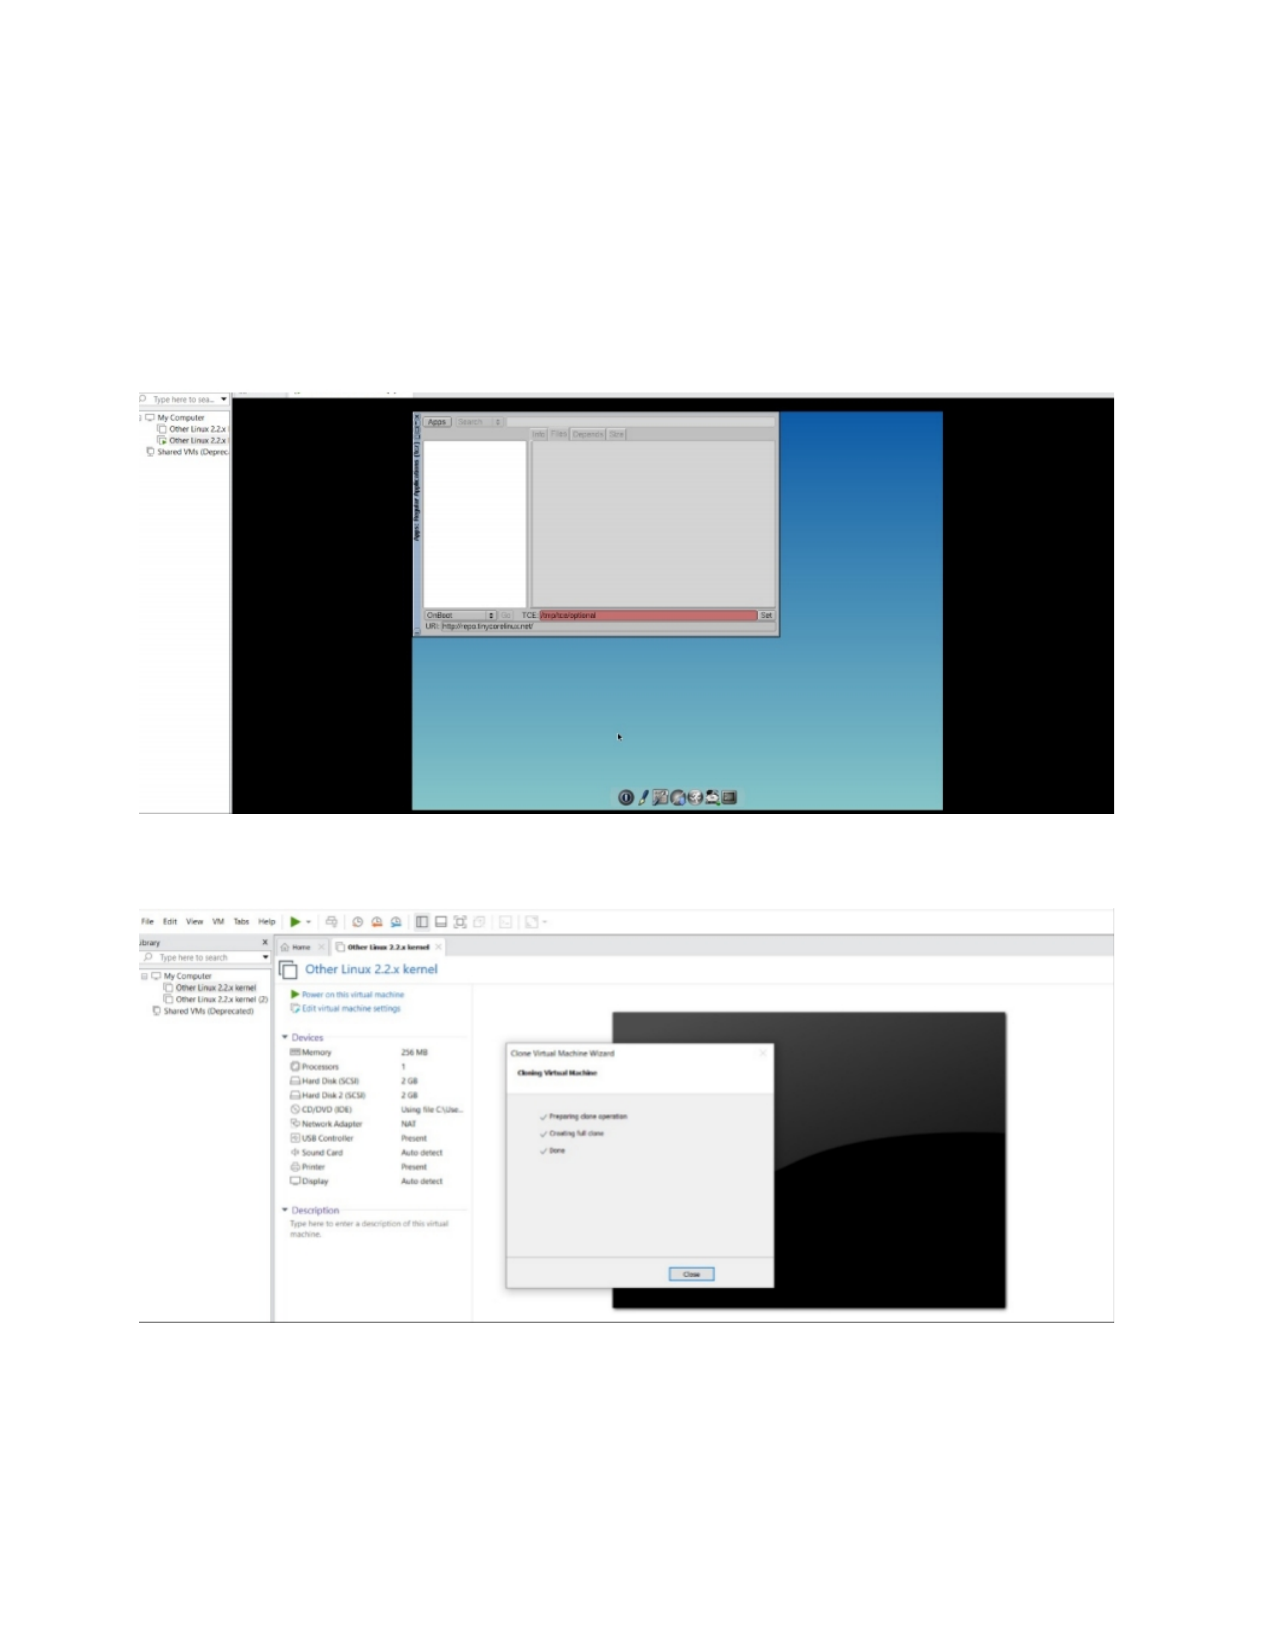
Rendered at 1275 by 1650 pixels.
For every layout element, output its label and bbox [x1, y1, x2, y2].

picture [139, 908, 1115, 1323]
picture [139, 389, 1115, 814]
